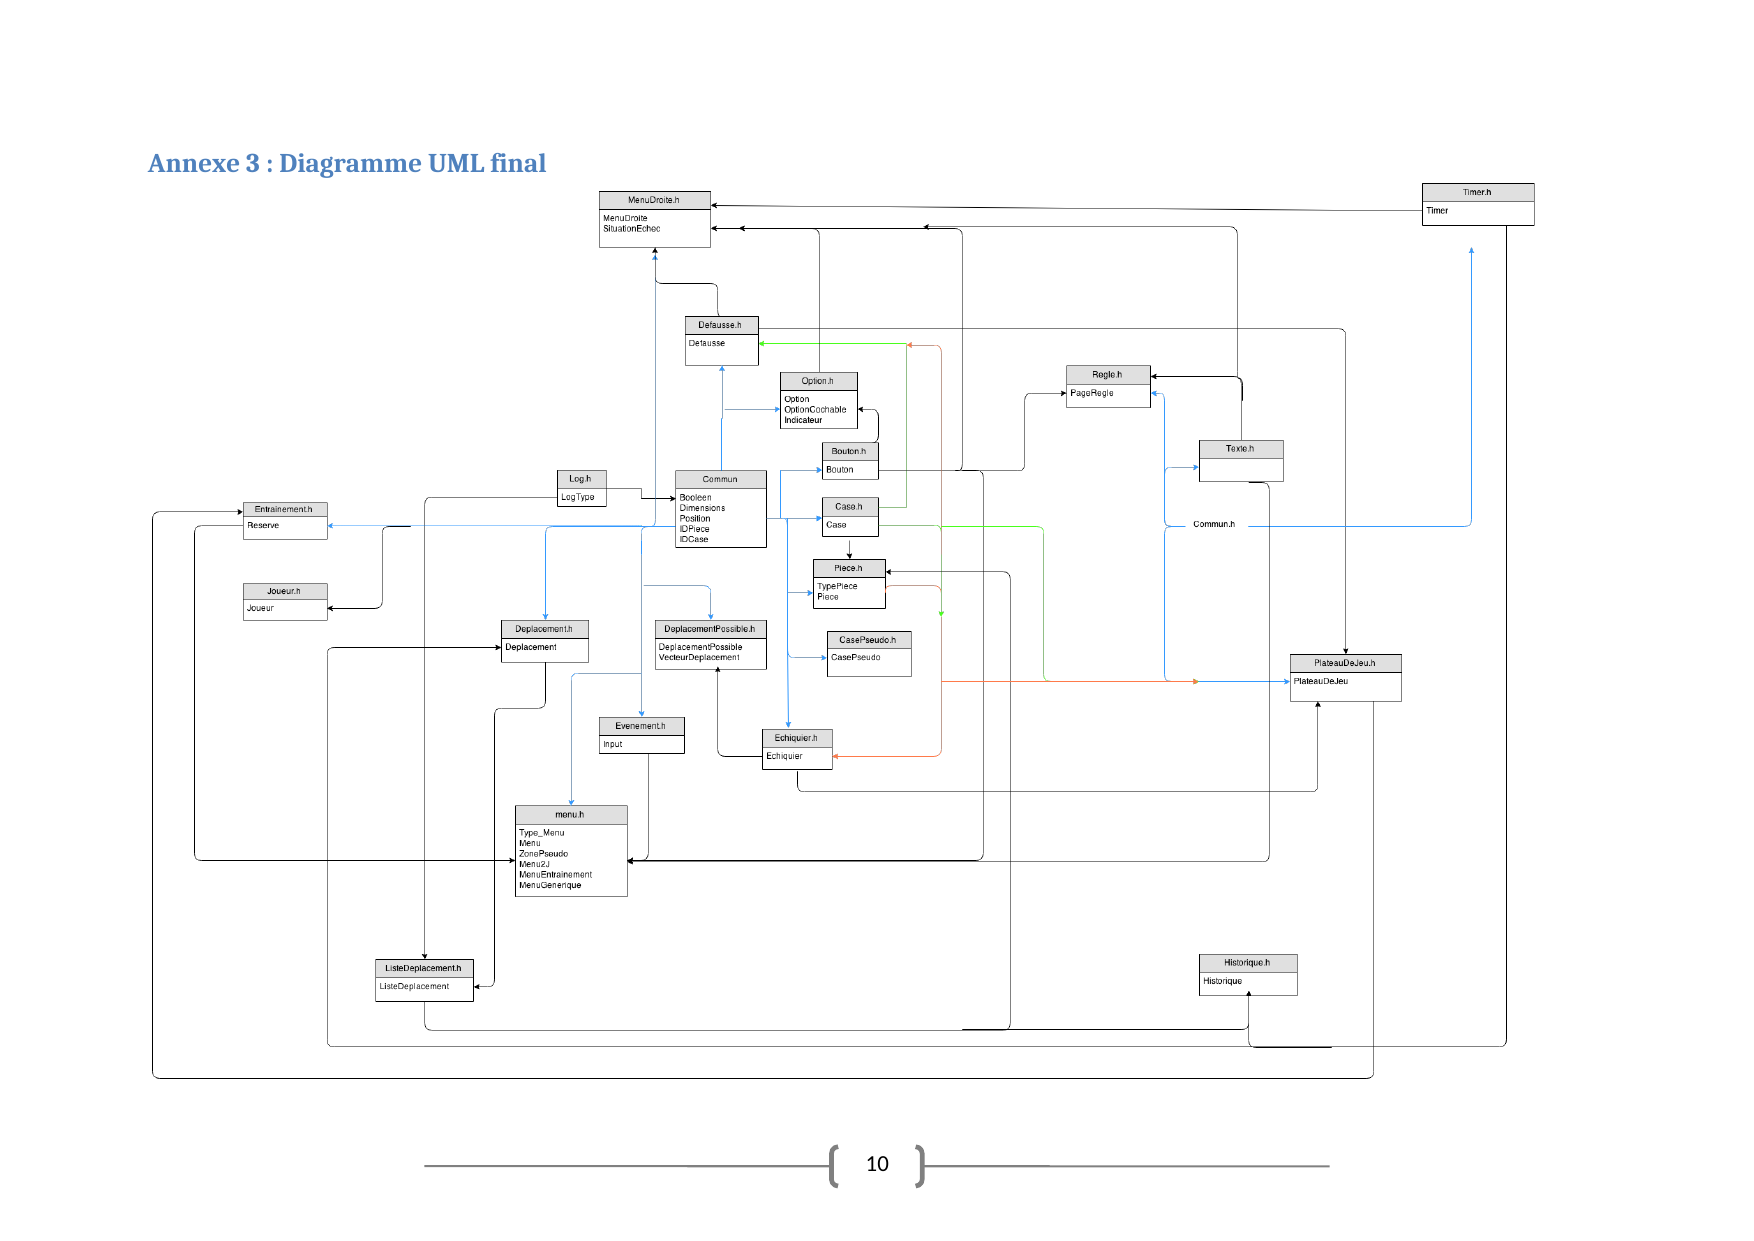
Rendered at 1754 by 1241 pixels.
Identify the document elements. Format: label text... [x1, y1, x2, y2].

subtitle Annexe 3 : Diagramme UML final [148, 148, 1606, 179]
picture [147, 183, 1535, 1086]
